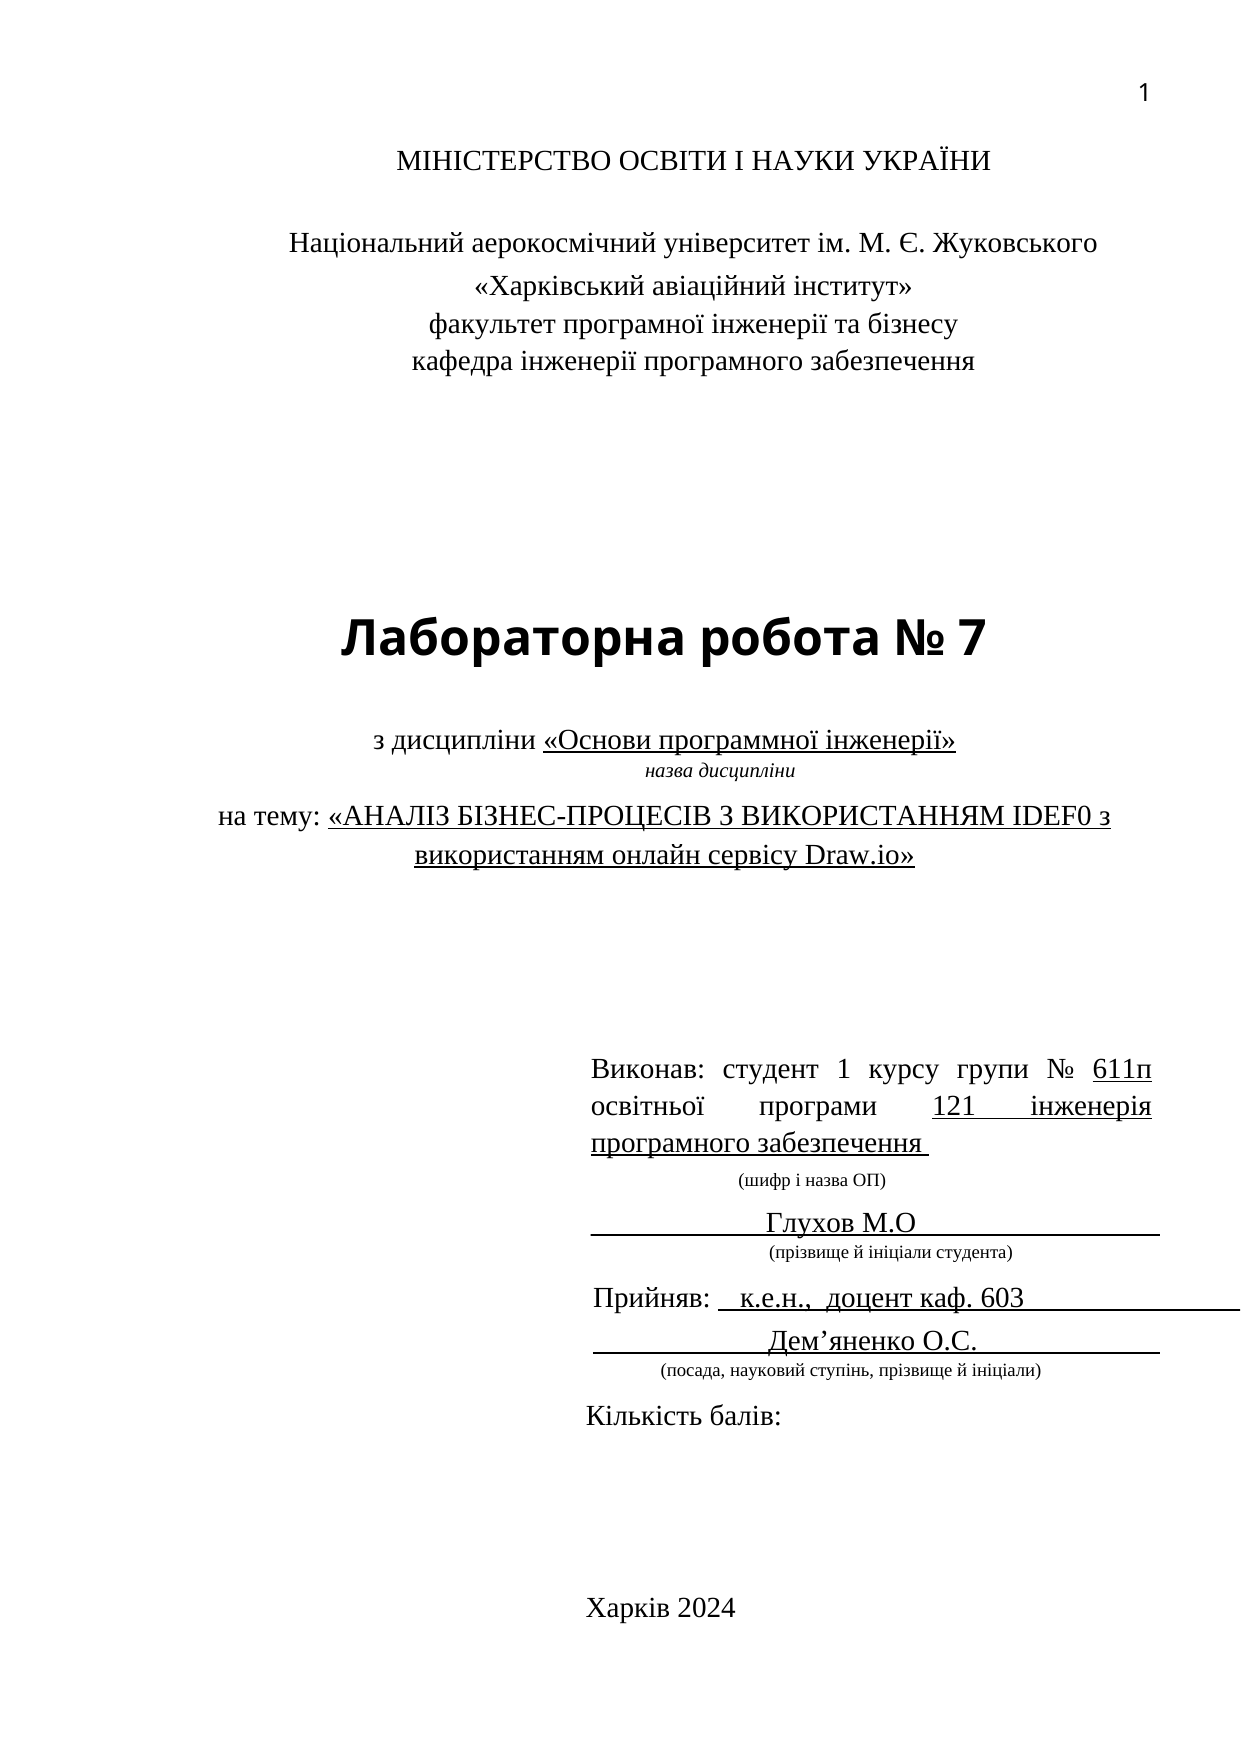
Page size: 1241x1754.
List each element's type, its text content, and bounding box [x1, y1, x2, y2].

text факультет програмної інженерії та бізнесу [236, 306, 1151, 339]
text Дем’яненко О.С. [177, 1323, 1152, 1352]
text (прізвище й ініціали студента) [439, 1241, 1014, 1263]
text Виконав: студент 1 курсу групи № 611п освітньої програми 121 інженерія програмного забезпечення [591, 1052, 1152, 1160]
text на тему: «АНАЛІЗ БІЗНЕС-ПРОЦЕСІВ З ВИКОРИСТАННЯМ IDEF0 з використанням онлайн сервісу Draw.io» [177, 798, 1152, 871]
text Прийняв: к.е.н., доцент каф. 603 [177, 1280, 1152, 1314]
text Національний аерокосмічний університет ім. М. Є. Жуковського [236, 225, 1151, 258]
text «Харківський авіаційний інститут» [236, 268, 1151, 302]
text (шифр і назва ОП) [439, 1169, 1050, 1191]
text ____________Глухов М.О____________ [591, 1205, 1152, 1234]
title Лабораторна робота № 7 [177, 602, 1152, 670]
text з дисципліни «Основи программної інженерії» [177, 722, 1152, 756]
text МІНІСТЕРСТВО ОСВІТИ І НАУКИ УКРАЇНИ [236, 143, 1151, 177]
text назва дисципліни [289, 758, 1152, 782]
text Харків 2024 [236, 1590, 1078, 1623]
text кафедра інженерії програмного забезпечення [236, 343, 1151, 377]
text Кількість балів: [177, 1398, 1152, 1432]
text (посада, науковий ступінь, прізвище й ініціали) [439, 1359, 1152, 1381]
